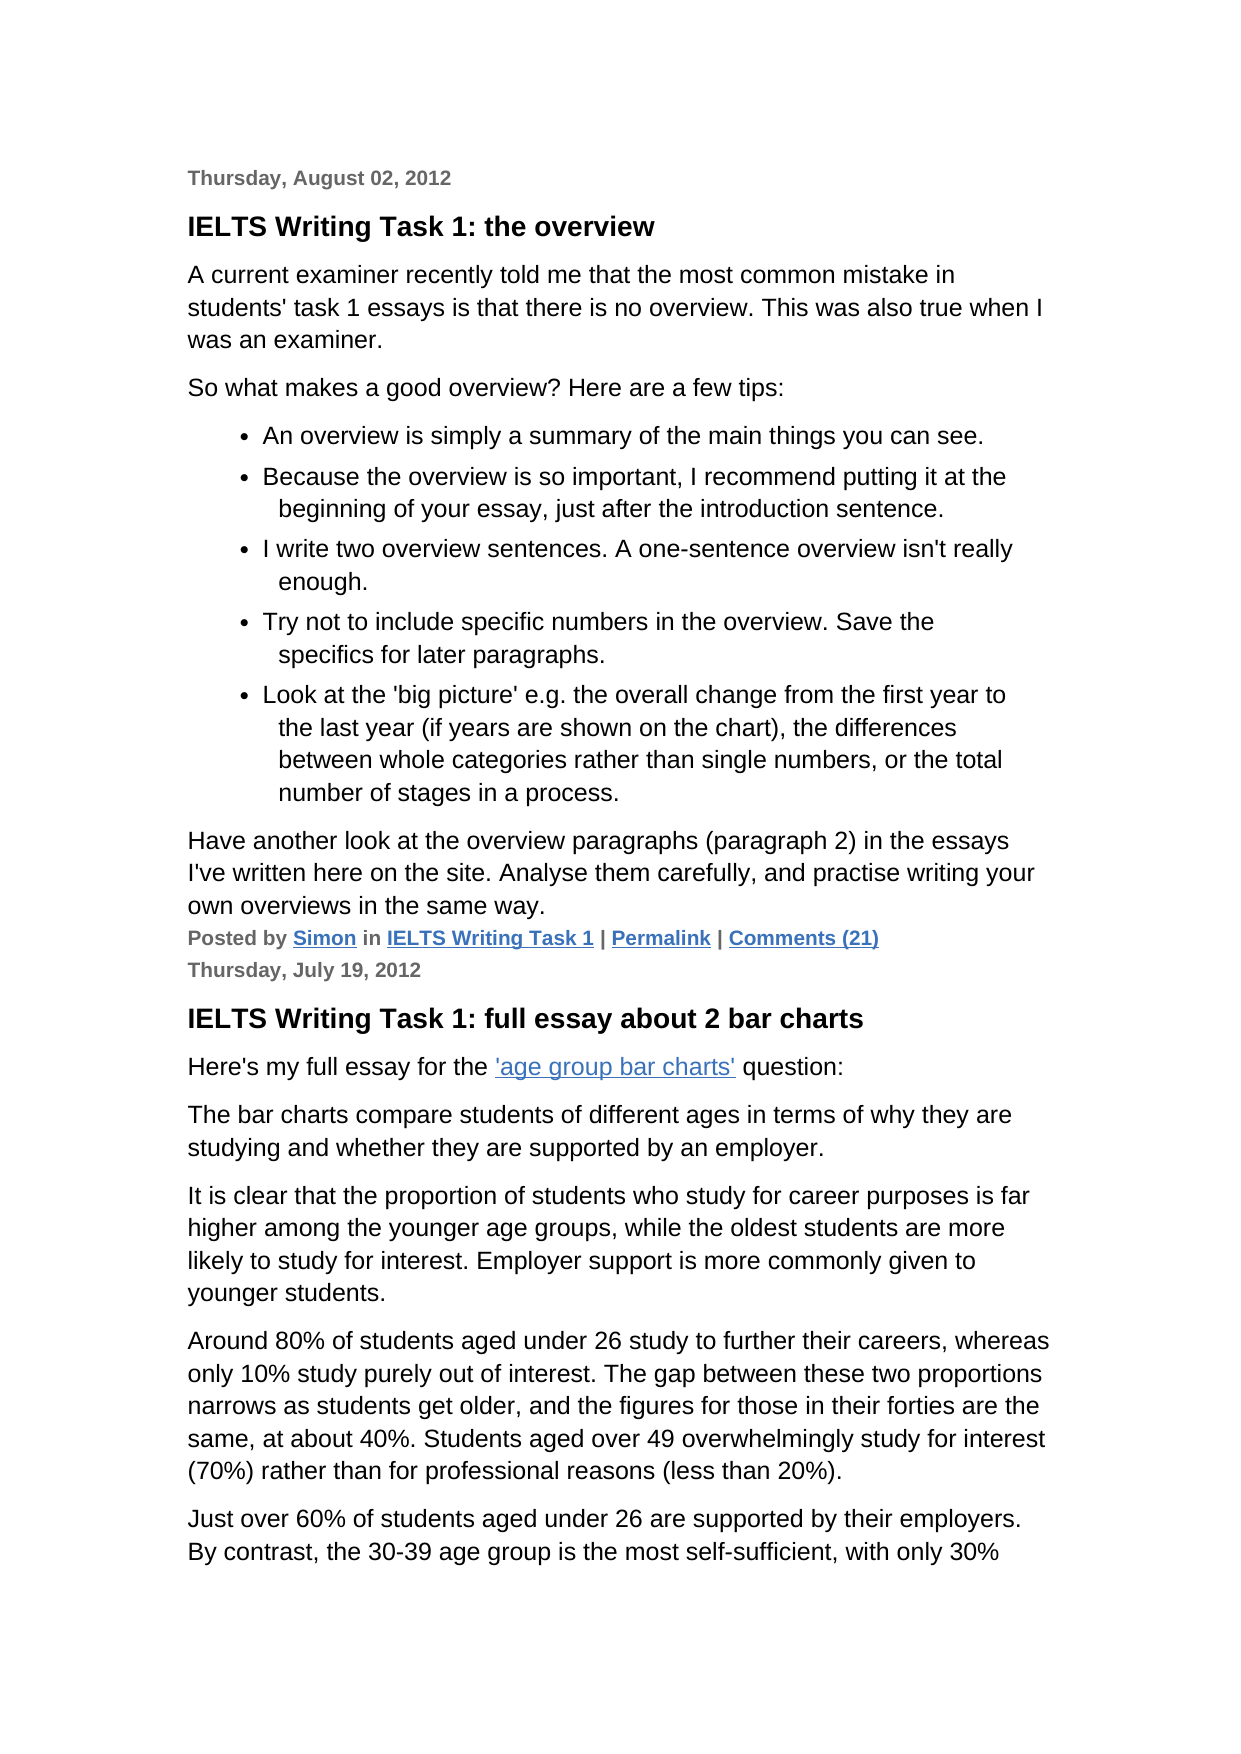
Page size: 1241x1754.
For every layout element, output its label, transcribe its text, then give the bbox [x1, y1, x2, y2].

text It is clear that the proportion of students who study for career purposes is far higher among the younger age groups, while the oldest students are more likely to study for interest. Employer support is more commonly given to younger students. [187, 1179, 1053, 1309]
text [187, 1503, 1053, 1568]
text IELTS Writing Task 1: the overview [187, 210, 1053, 243]
text A current examiner recently told me that the most common mistake in students' task 1 essays is that there is no overview. This was also true when I was an examiner. [187, 258, 1053, 356]
text IELTS Writing Task 1: full essay about 2 bar charts [187, 1002, 1053, 1034]
list Because the overview is so important, I recommend putting it at the beginning of your essay, just after the introduction sentence. [241, 460, 1037, 525]
text Posted by Simon in IELTS Writing Task 1 | Permalink | Comments (21) [187, 921, 1053, 954]
text Thursday, July 19, 2012 [187, 954, 1053, 986]
text So what makes a good overview? Here are a few tips: [187, 371, 1053, 404]
text Around 80% of students aged under 26 study to further their careers, whereas only 10% study purely out of interest. The gap between these two proportions narrows as students get older, and the figures for those in their forties are the same, at about 40%. Students aged over 49 overwhelmingly study for interest (70%) rather than for professional reasons (less than 20%). [187, 1324, 1053, 1487]
list Look at the 'big picture' e.g. the overall change from the first year to the last year (if years are shown on the chart), the differences between whole categories rather than single numbers, or the total number of stages in a process. [241, 678, 1037, 808]
text The bar charts compare students of different ages in terms of why they are studying and whether they are supported by an employer. [187, 1098, 1053, 1163]
text Thursday, August 02, 2012 [187, 162, 1053, 194]
text Have another look at the overview paragraphs (paragraph 2) in the essays I've written here on the site. Analyse them carefully, and practise writing your own overviews in the same way. [187, 824, 1053, 921]
list I write two overview sentences. A one-sentence overview isn't really enough. [241, 533, 1037, 598]
list Try not to include specific numbers in the overview. Save the specifics for later paragraphs. [241, 605, 1037, 670]
list An overview is simply a summary of the main things you can see. [241, 419, 1037, 452]
text Here's my full essay for the 'age group bar charts' question: [187, 1050, 1053, 1083]
